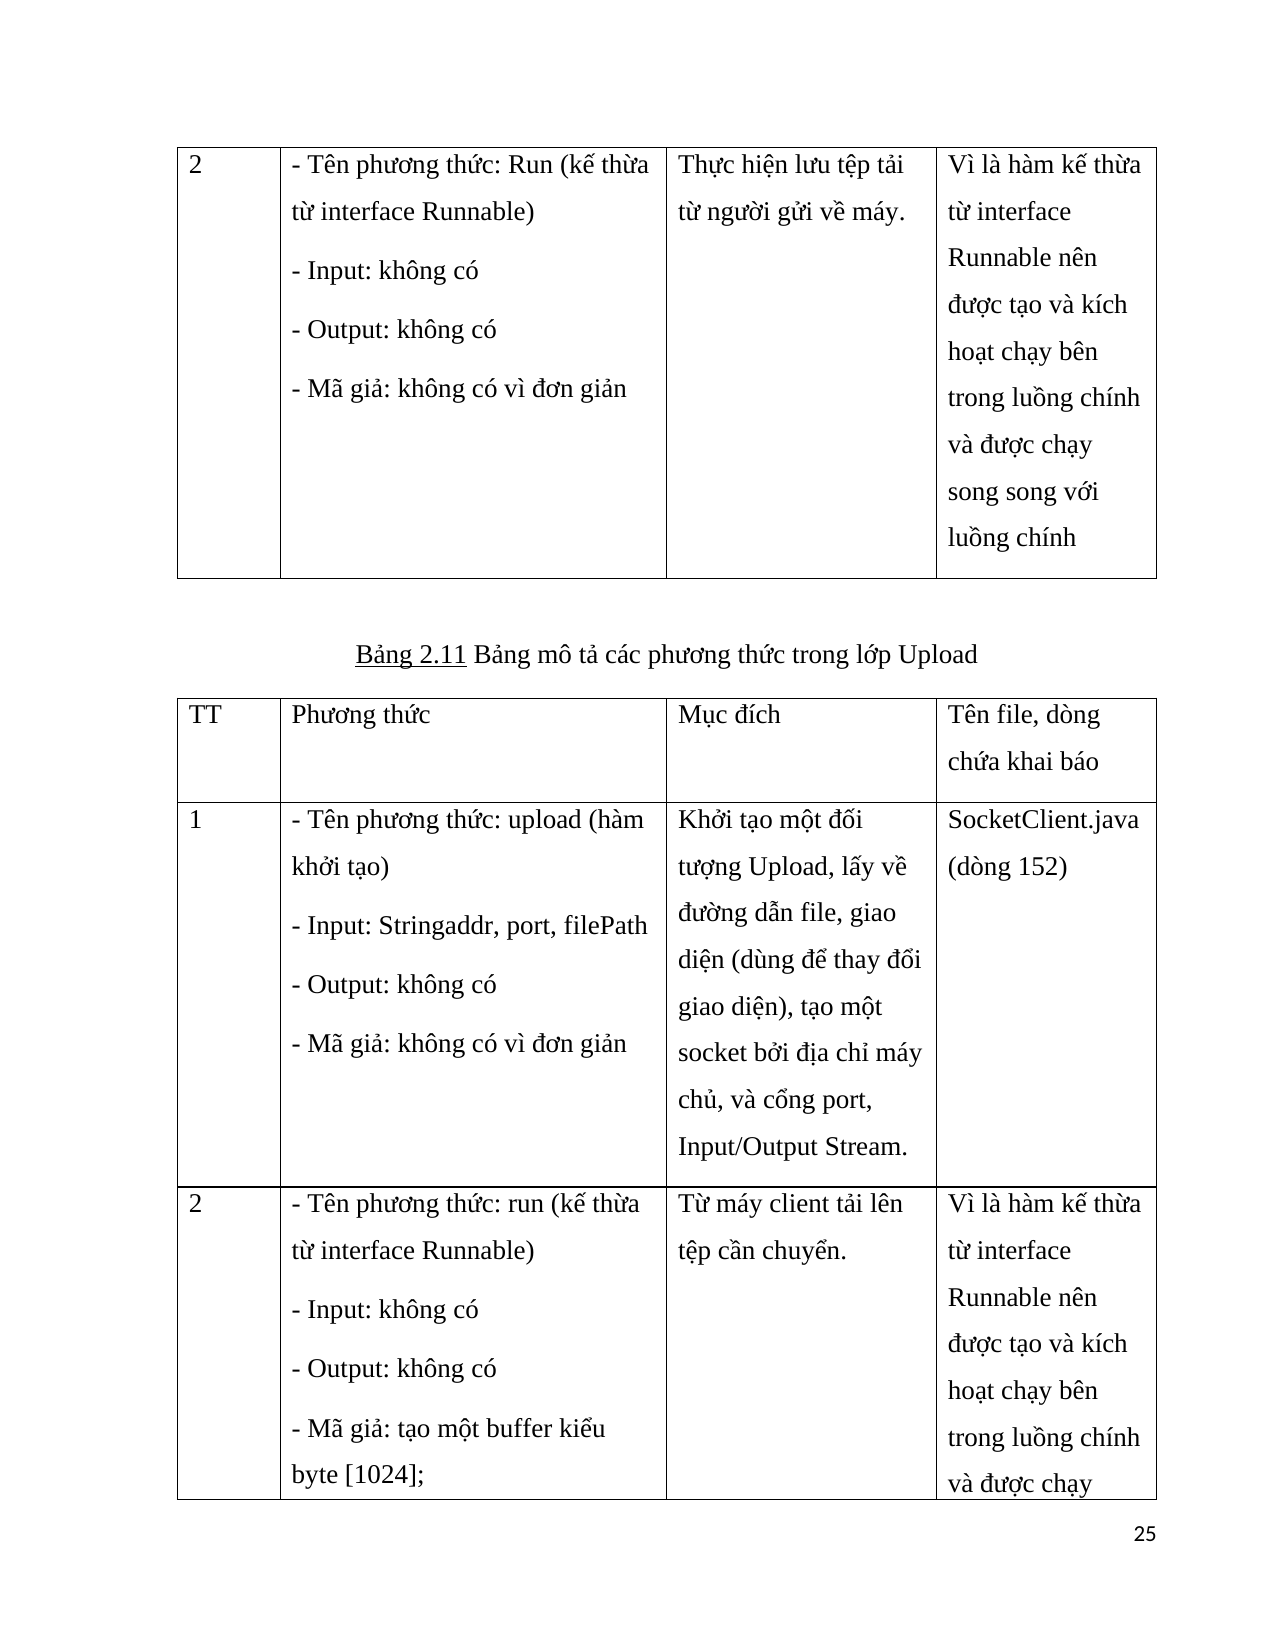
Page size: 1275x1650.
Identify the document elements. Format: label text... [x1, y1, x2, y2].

table_cell - Tên phương thức: upload (hàm khởi tạo) - Input: Stringaddr, port, filePath - Output: không có - Mã giả: không có vì đơn giản [281, 803, 666, 1186]
text Bảng 2.11 Bảng mô tả các phương thức trong lớp Upload [177, 638, 1156, 669]
table_cell SocketClient.java (dòng 152) [937, 803, 1156, 1186]
table_header TT [178, 699, 280, 802]
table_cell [937, 1188, 1156, 1499]
table_cell 2 [178, 1188, 280, 1499]
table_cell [281, 1188, 666, 1499]
table_cell - Tên phương thức: Run (kế thừa từ interface Runnable) - Input: không có - Output: không có - Mã giả: không có vì đơn giản [281, 148, 666, 578]
table_cell Khởi tạo một đối tượng Upload, lấy về đường dẫn file, giao diện (dùng để thay đổi giao diện), tạo một socket bởi địa chỉ máy chủ, và cổng port, Input/Output Stream. [667, 803, 936, 1186]
table_header Mục đích [667, 699, 936, 802]
table_cell 2 [178, 148, 280, 578]
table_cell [667, 1188, 936, 1499]
table_header Phương thức [281, 699, 666, 802]
table_header Tên file, dòng chứa khai báo [937, 699, 1156, 802]
table_cell Thực hiện lưu tệp tải từ người gửi về máy. [667, 148, 936, 578]
table_cell 1 [178, 803, 280, 1186]
table_cell Vì là hàm kế thừa từ interface Runnable nên được tạo và kích hoạt chạy bên trong luồng chính và được chạy song song với luồng chính [937, 148, 1156, 578]
